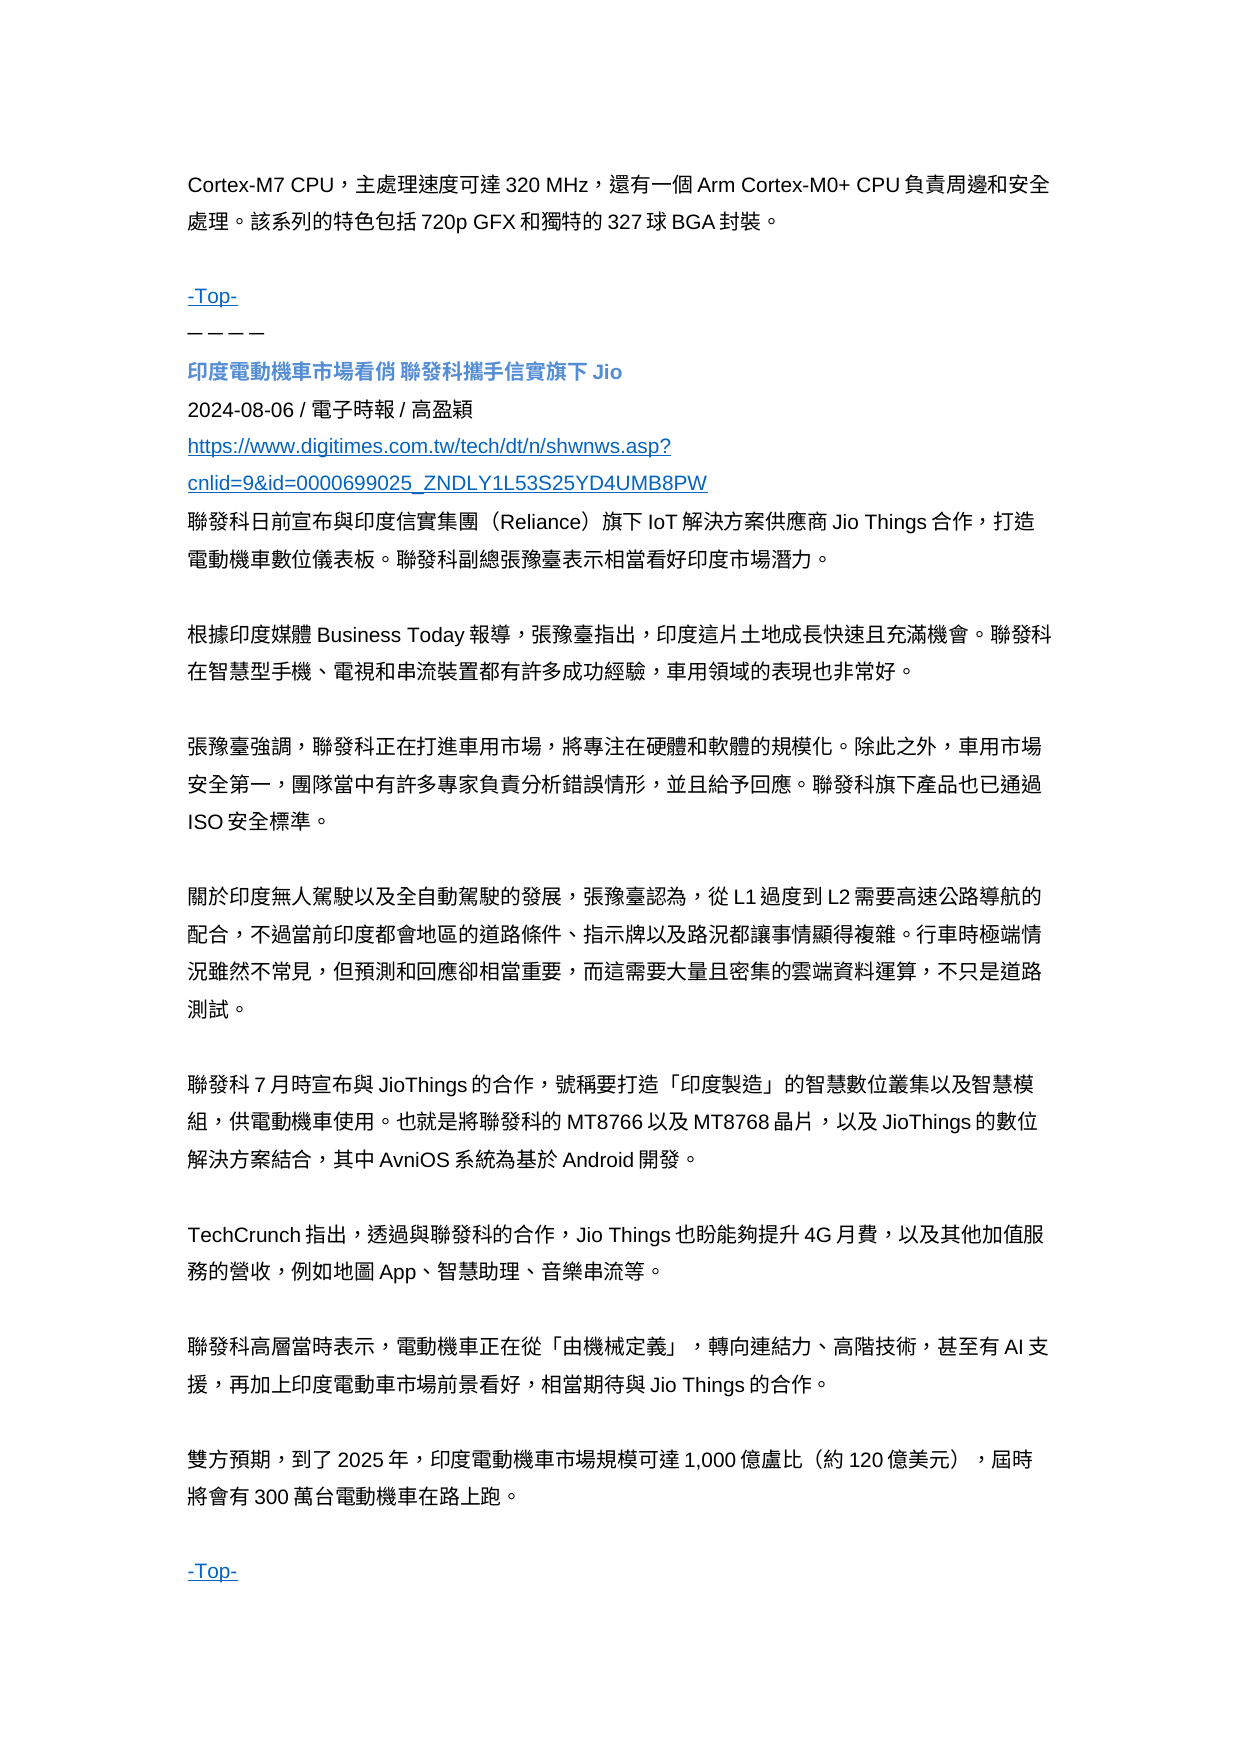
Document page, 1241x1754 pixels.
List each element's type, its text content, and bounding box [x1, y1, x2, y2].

text 雙方預期，到了2025年，印度電動機車市場規模可達1,000億盧比（約120億美元），屆時將會有300萬台電動機車在路上跑。 [187, 1439, 1053, 1514]
text 根據印度媒體Business Today報導，張豫臺指出，印度這片土地成長快速且充滿機會。聯發科在智慧型手機、電視和串流裝置都有許多成功經驗，車用領域的表現也非常好。 [187, 614, 1053, 689]
text -Top- [187, 277, 1053, 314]
text 印度電動機車市場看俏 聯發科攜手信實旗下Jio [187, 352, 1053, 389]
text 聯發科日前宣布與印度信實集團（Reliance）旗下IoT解決方案供應商Jio Things合作，打造電動機車數位儀表板。聯發科副總張豫臺表示相當看好印度市場潛力。 [187, 502, 1053, 577]
text 2024-08-06 / 電子時報 / 高盈穎 [187, 389, 1053, 427]
text 張豫臺強調，聯發科正在打進車用市場，將專注在硬體和軟體的規模化。除此之外，車用市場安全第一，團隊當中有許多專家負責分析錯誤情形，並且給予回應。聯發科旗下產品也已通過ISO安全標準。 [187, 727, 1053, 839]
text ─ ─ ─ ─ [187, 314, 1053, 352]
text 聯發科7月時宣布與JioThings的合作，號稱要打造「印度製造」的智慧數位叢集以及智慧模組，供電動機車使用。也就是將聯發科的MT8766以及MT8768晶片，以及JioThings的數位解決方案結合，其中AvniOS系統為基於Android開發。 [187, 1064, 1053, 1177]
text https://www.digitimes.com.tw/tech/dt/n/shwnws.asp?cnlid=9&id=0000699025_ZNDLY1L53S25YD4UMB8PW [187, 427, 1053, 502]
text -Top- [187, 1552, 1053, 1589]
text 聯發科高層當時表示，電動機車正在從「由機械定義」，轉向連結力、高階技術，甚至有AI支援，再加上印度電動車市場前景看好，相當期待與Jio Things的合作。 [187, 1327, 1053, 1402]
text 關於印度無人駕駛以及全自動駕駛的發展，張豫臺認為，從L1過度到L2需要高速公路導航的配合，不過當前印度都會地區的道路條件、指示牌以及路況都讓事情顯得複雜。行車時極端情況雖然不常見，但預測和回應卻相當重要，而這需要大量且密集的雲端資料運算，不只是道路測試。 [187, 877, 1053, 1027]
text TechCrunch指出，透過與聯發科的合作，Jio Things也盼能夠提升4G月費，以及其他加值服務的營收，例如地圖App、智慧助理、音樂串流等。 [187, 1214, 1053, 1289]
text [187, 164, 1053, 239]
